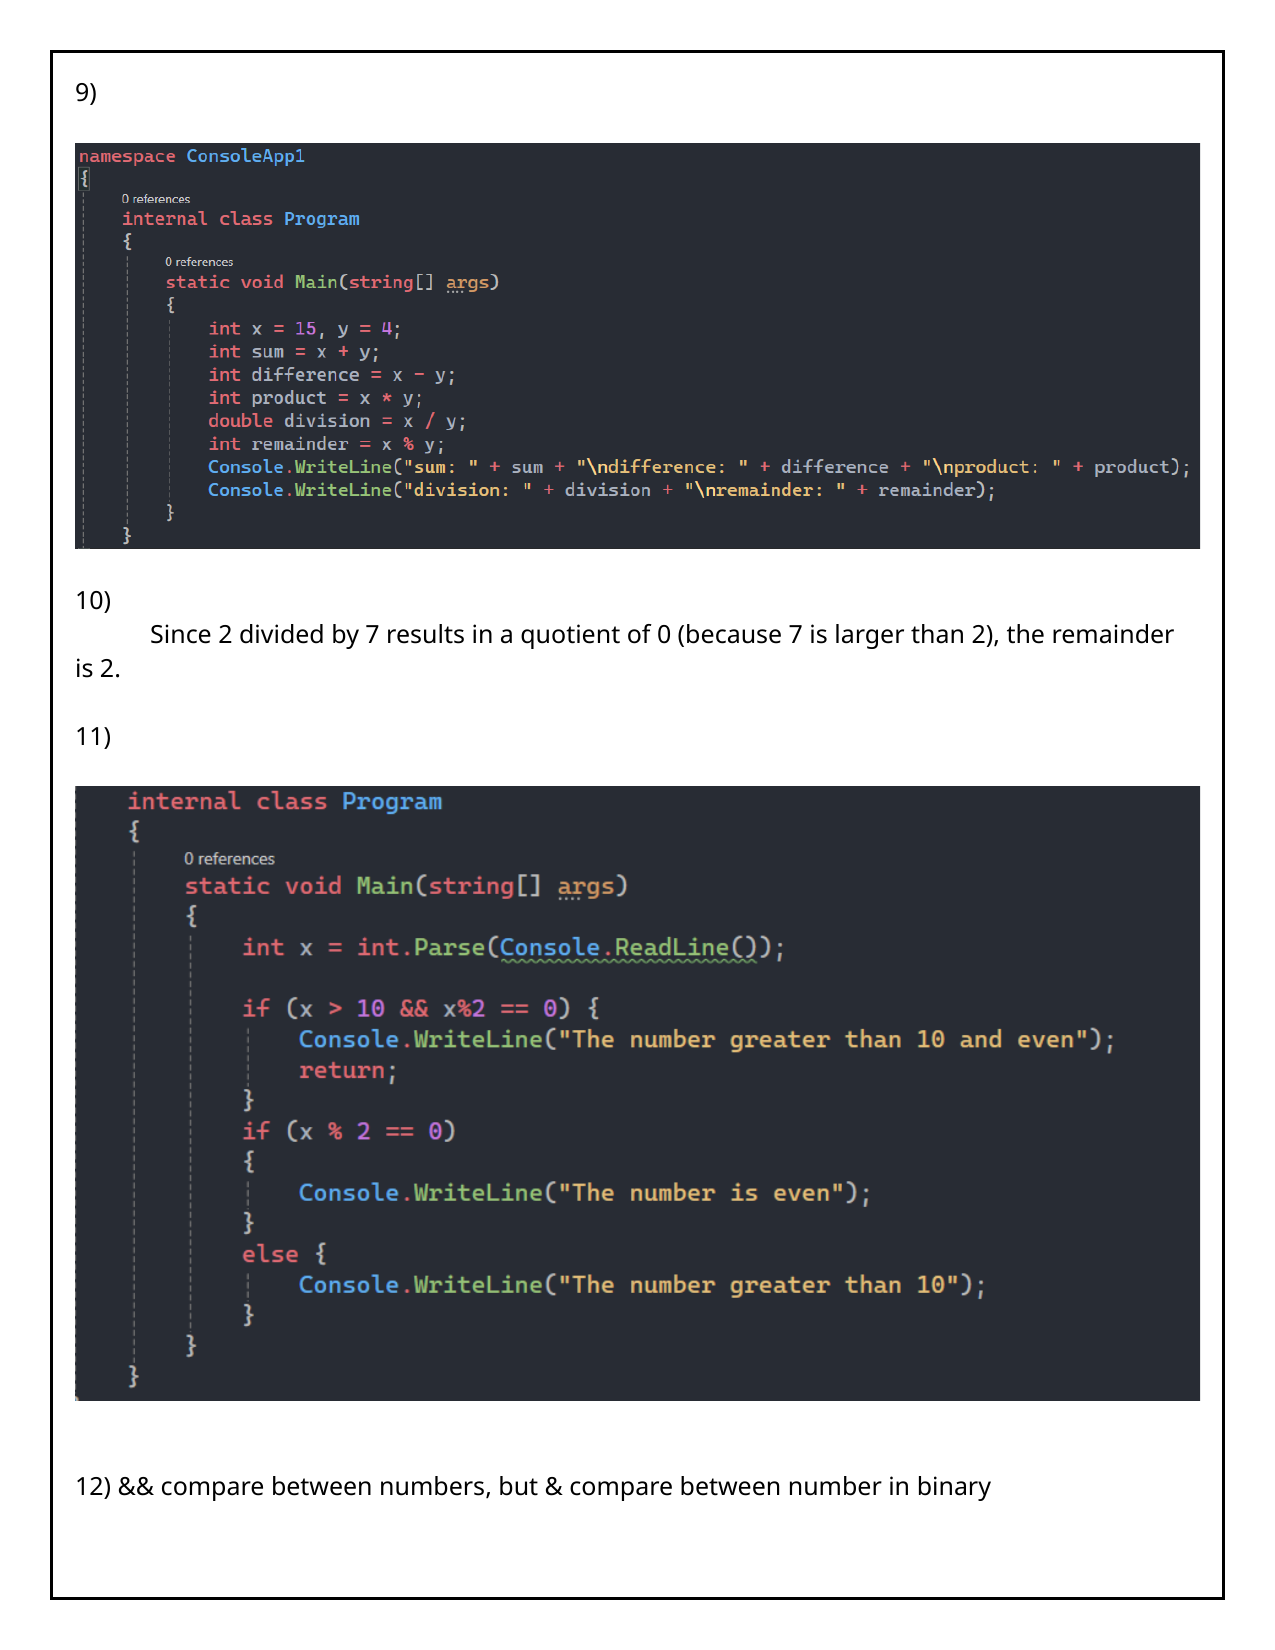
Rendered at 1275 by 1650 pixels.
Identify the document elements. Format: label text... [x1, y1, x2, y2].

text 12) && compare between numbers, but & compare between number in binary [75, 1468, 1200, 1502]
text 10) [75, 582, 1200, 617]
text 11) [75, 719, 1200, 753]
text Since 2 divided by 7 results in a quotient of 0 (because 7 is larger than 2), the remainder is 2. [75, 617, 1200, 685]
picture [75, 143, 1200, 549]
picture [75, 786, 1200, 1401]
text 9) [75, 75, 1200, 109]
